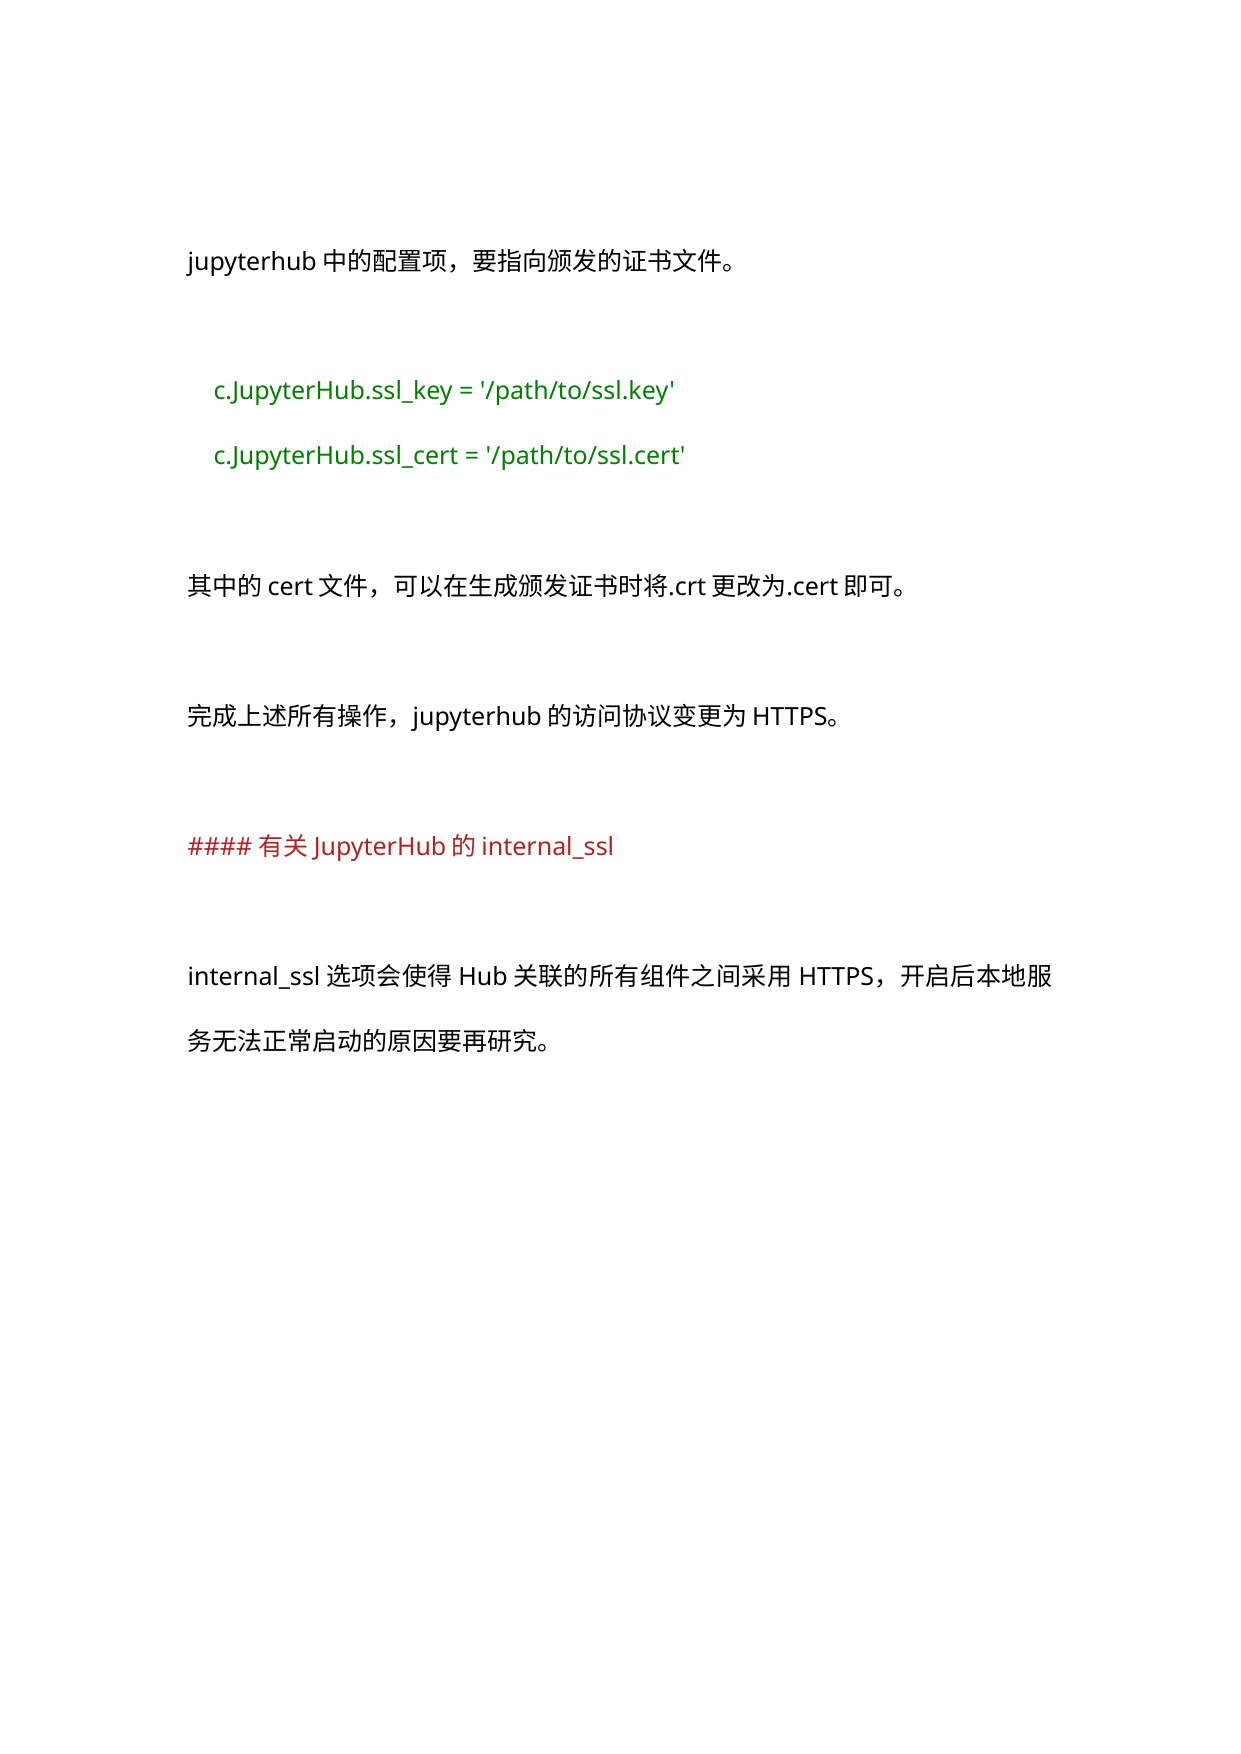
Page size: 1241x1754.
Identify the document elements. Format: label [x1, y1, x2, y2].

text [187, 162, 1053, 1072]
